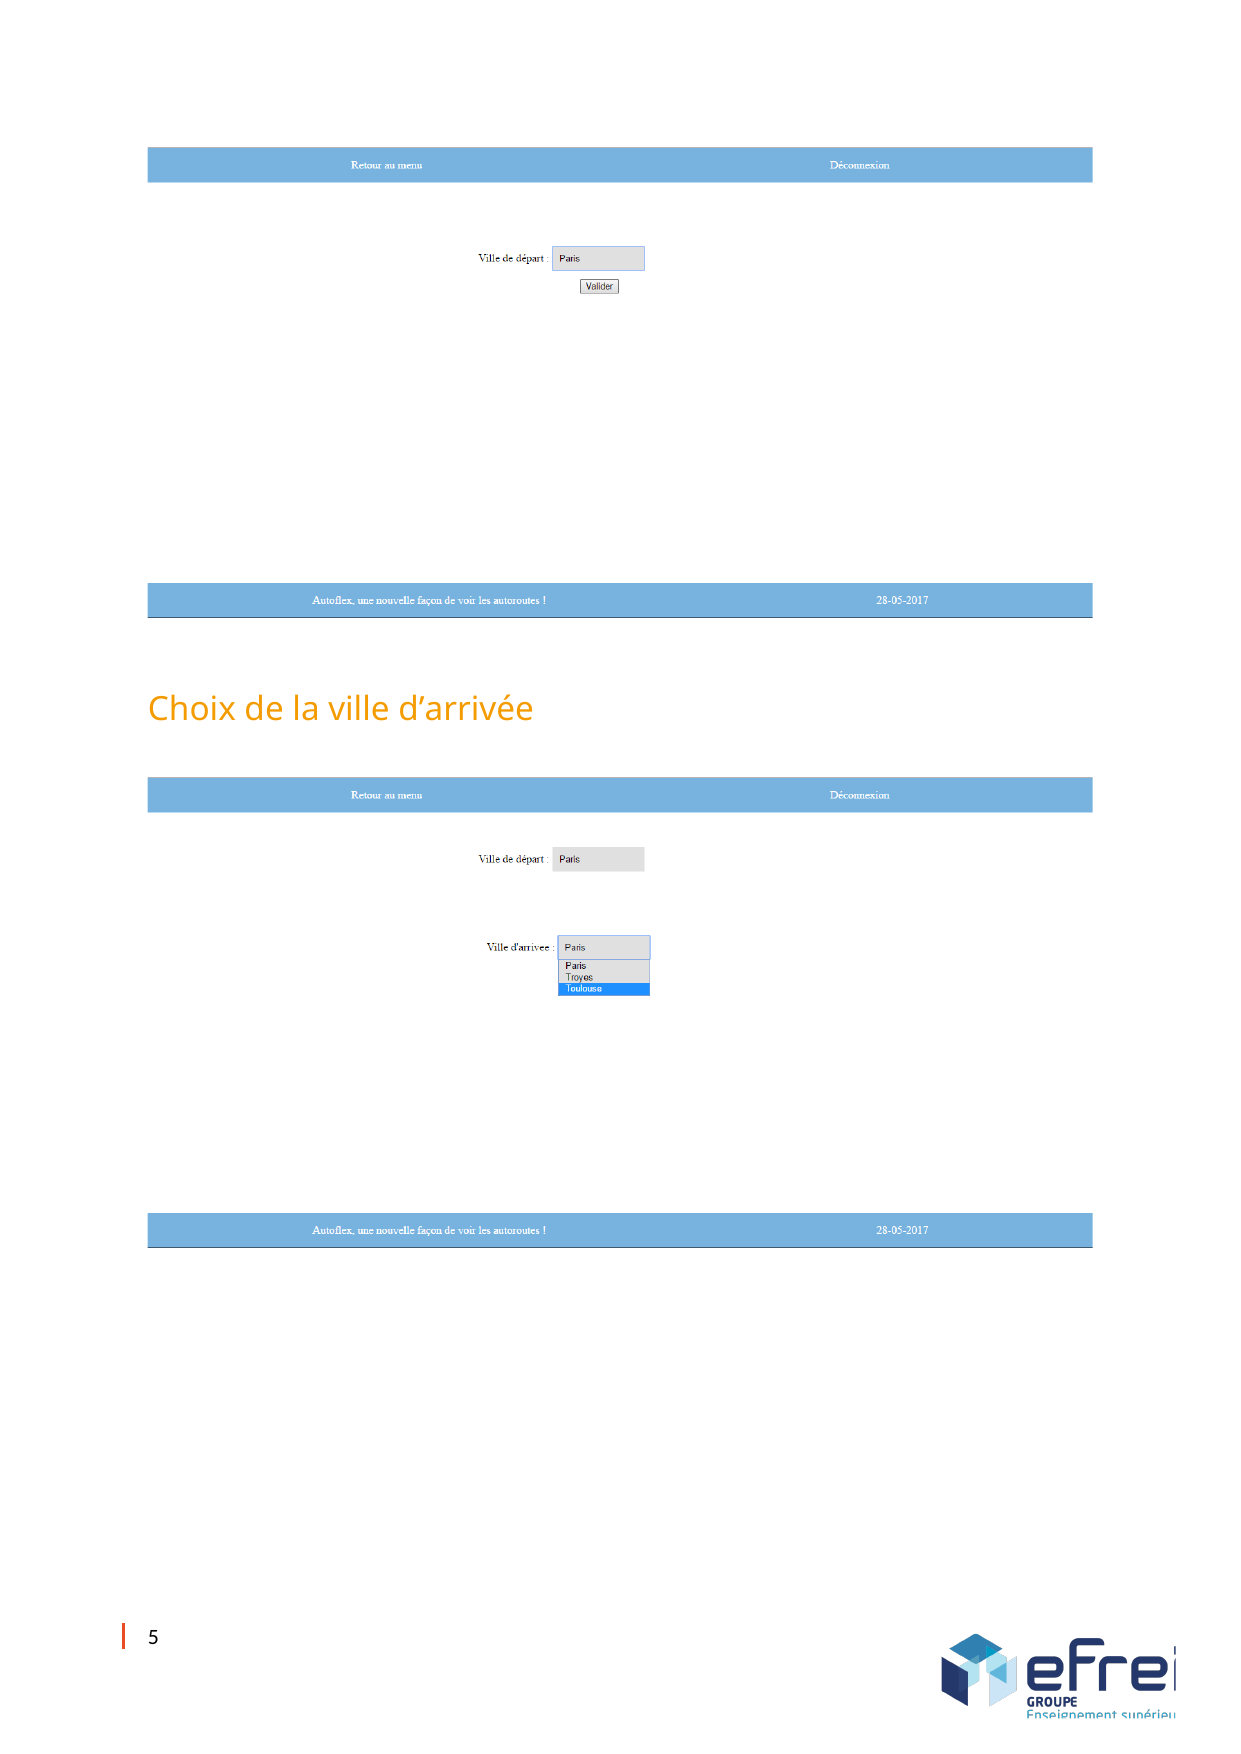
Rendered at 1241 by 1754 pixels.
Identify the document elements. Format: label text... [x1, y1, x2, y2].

picture [147, 777, 1093, 1248]
subtitle Choix de la ville d’arrivée [148, 685, 1093, 731]
picture [941, 1633, 1176, 1719]
picture [147, 147, 1093, 618]
